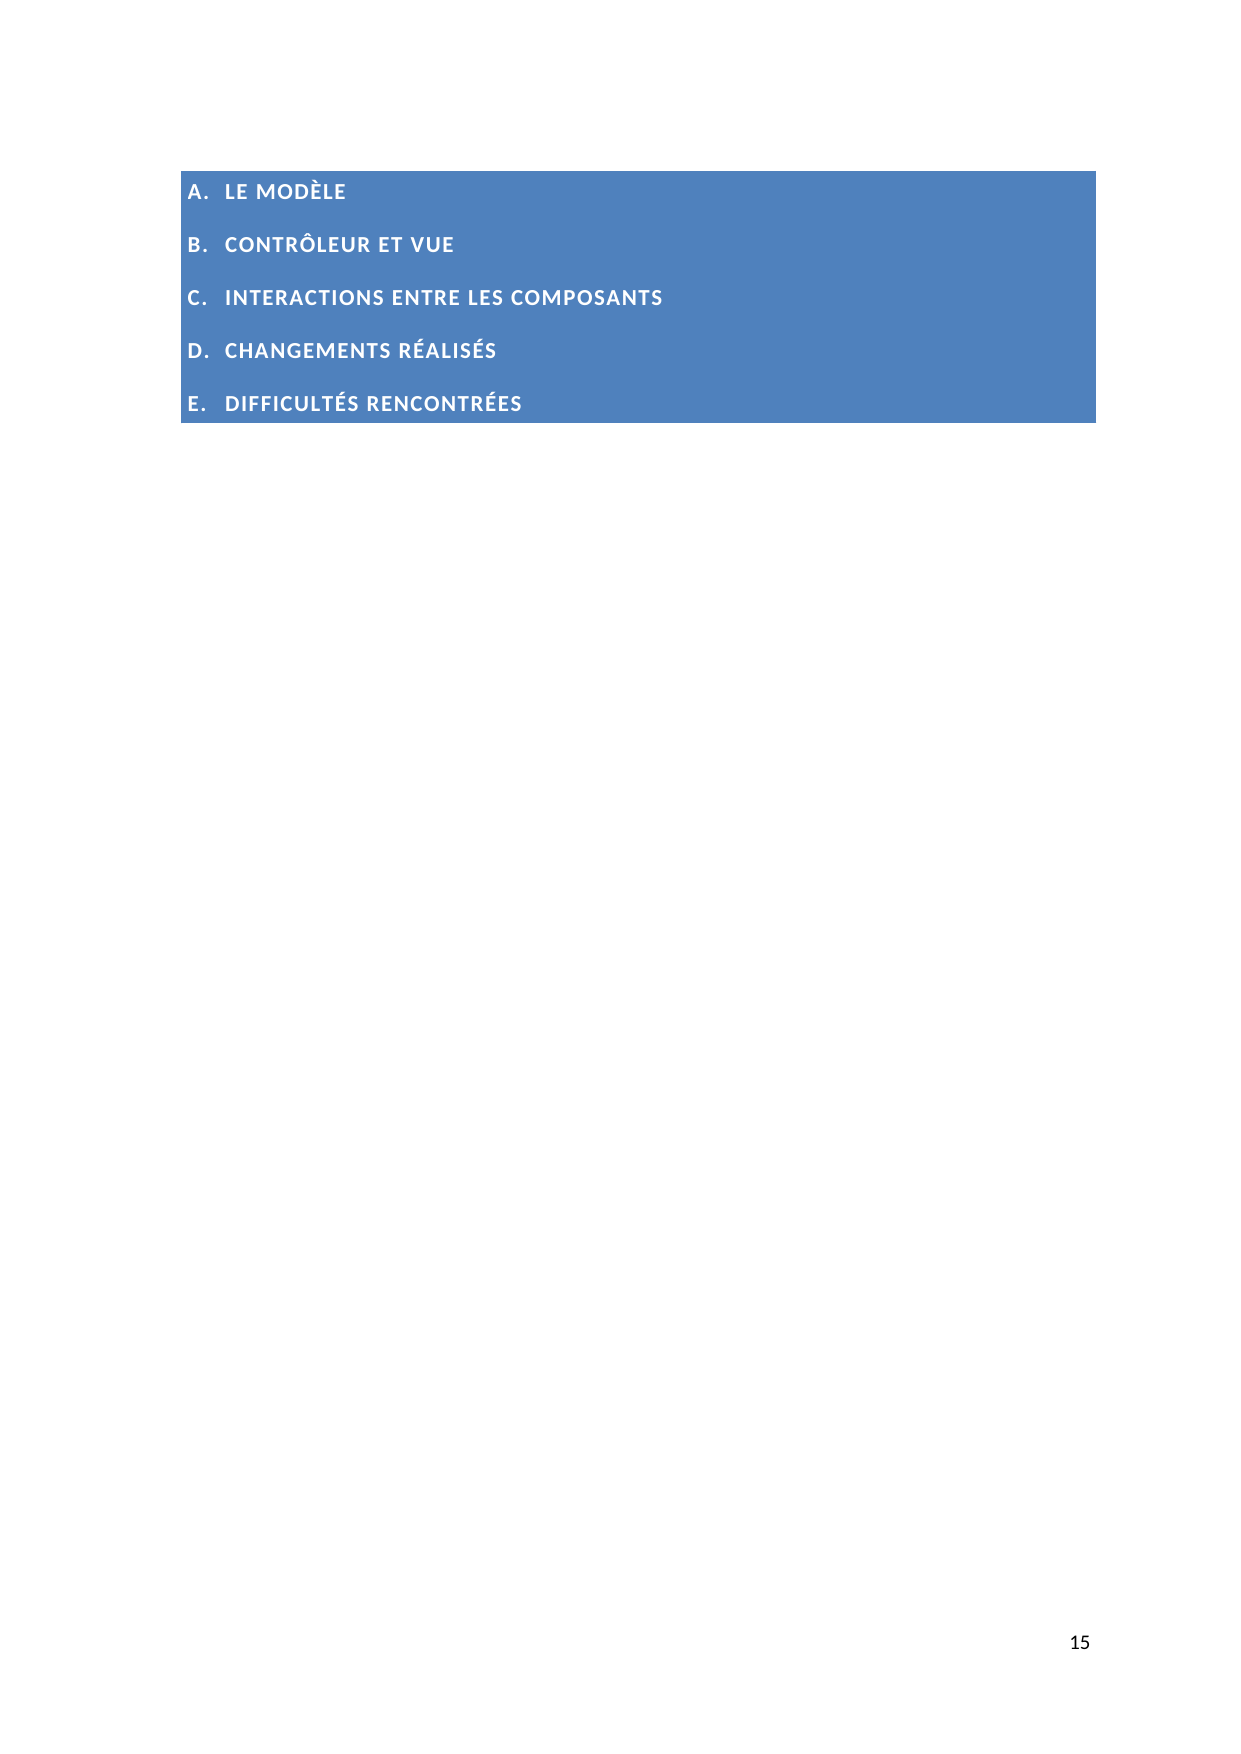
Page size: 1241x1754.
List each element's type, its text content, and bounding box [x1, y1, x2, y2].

subtitle Le modèle [188, 177, 1090, 205]
subtitle Difficultés rencontrées [188, 383, 1090, 417]
subtitle Interactions entre les composants [188, 277, 1090, 311]
subtitle Changements réalisés [188, 330, 1090, 364]
subtitle Contrôleur et vue [188, 224, 1090, 258]
